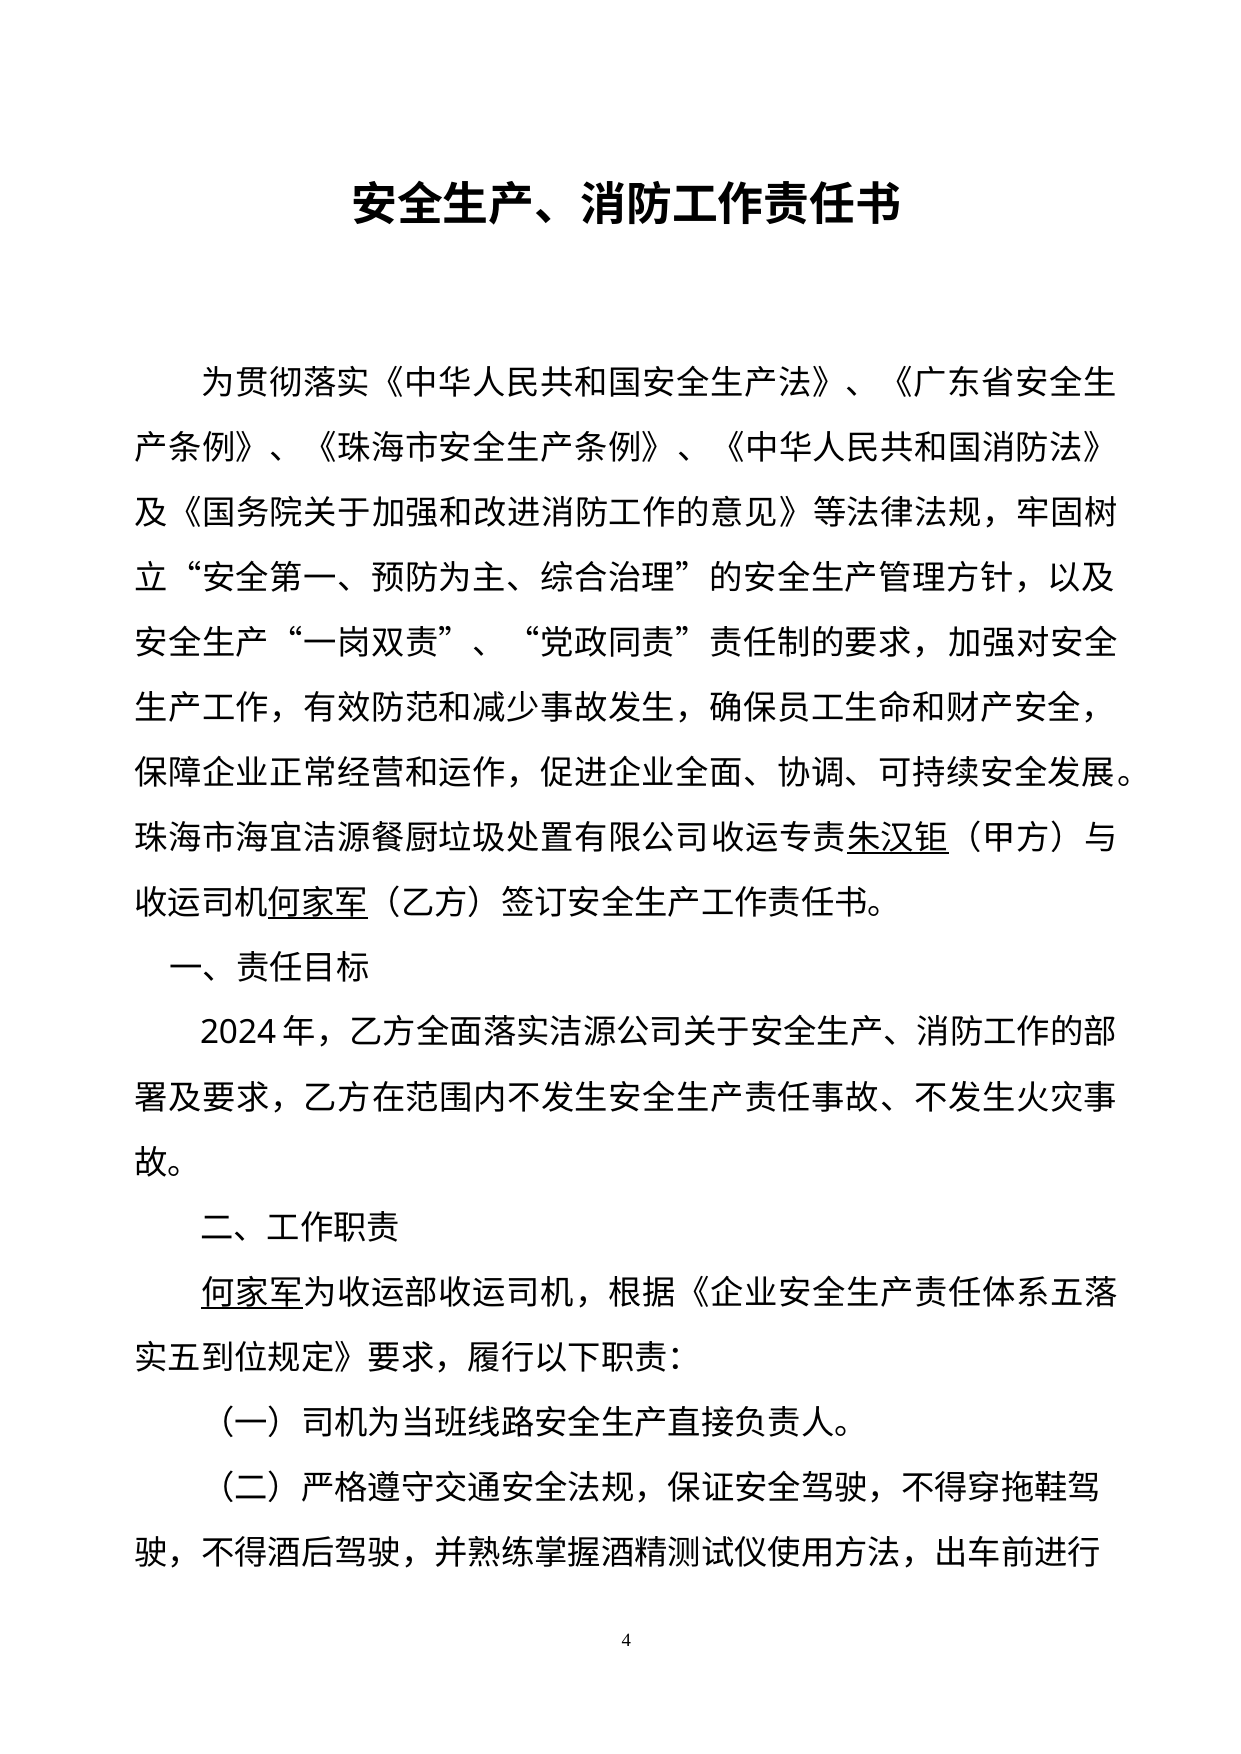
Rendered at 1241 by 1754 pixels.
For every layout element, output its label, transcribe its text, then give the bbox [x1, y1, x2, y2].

text 为贯彻落实《中华人民共和国安全生产法》、《广东省安全生产条例》、《珠海市安全生产条例》、《中华人民共和国消防法》及《国务院关于加强和改进消防工作的意见》等法律法规，牢固树立“安全第一、预防为主、综合治理”的安全生产管理方针，以及安全生产“一岗双责”、“党政同责”责任制的要求，加强对安全生产工作，有效防范和减少事故发生，确保员工生命和财产安全，保障企业正常经营和运作，促进企业全面、协调、可持续安全发展。珠海市海宜洁源餐厨垃圾处置有限公司收运专责朱汉钜（甲方）与收运司机何家军（乙方）签订安全生产工作责任书。 [134, 347, 1118, 932]
text 一、责任目标 [134, 932, 1118, 997]
list （一）司机为当班线路安全生产直接负责人。 [134, 1387, 1118, 1452]
text 2024年，乙方全面落实洁源公司关于安全生产、消防工作的部署及要求，乙方在范围内不发生安全生产责任事故、不发生火灾事故。 [134, 997, 1118, 1192]
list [134, 1452, 1118, 1582]
text 何家军为收运部收运司机，根据《企业安全生产责任体系五落实五到位规定》要求，履行以下职责： [134, 1257, 1118, 1387]
list 工作职责 [134, 1192, 1118, 1257]
text 安全生产、消防工作责任书 [134, 152, 1118, 249]
